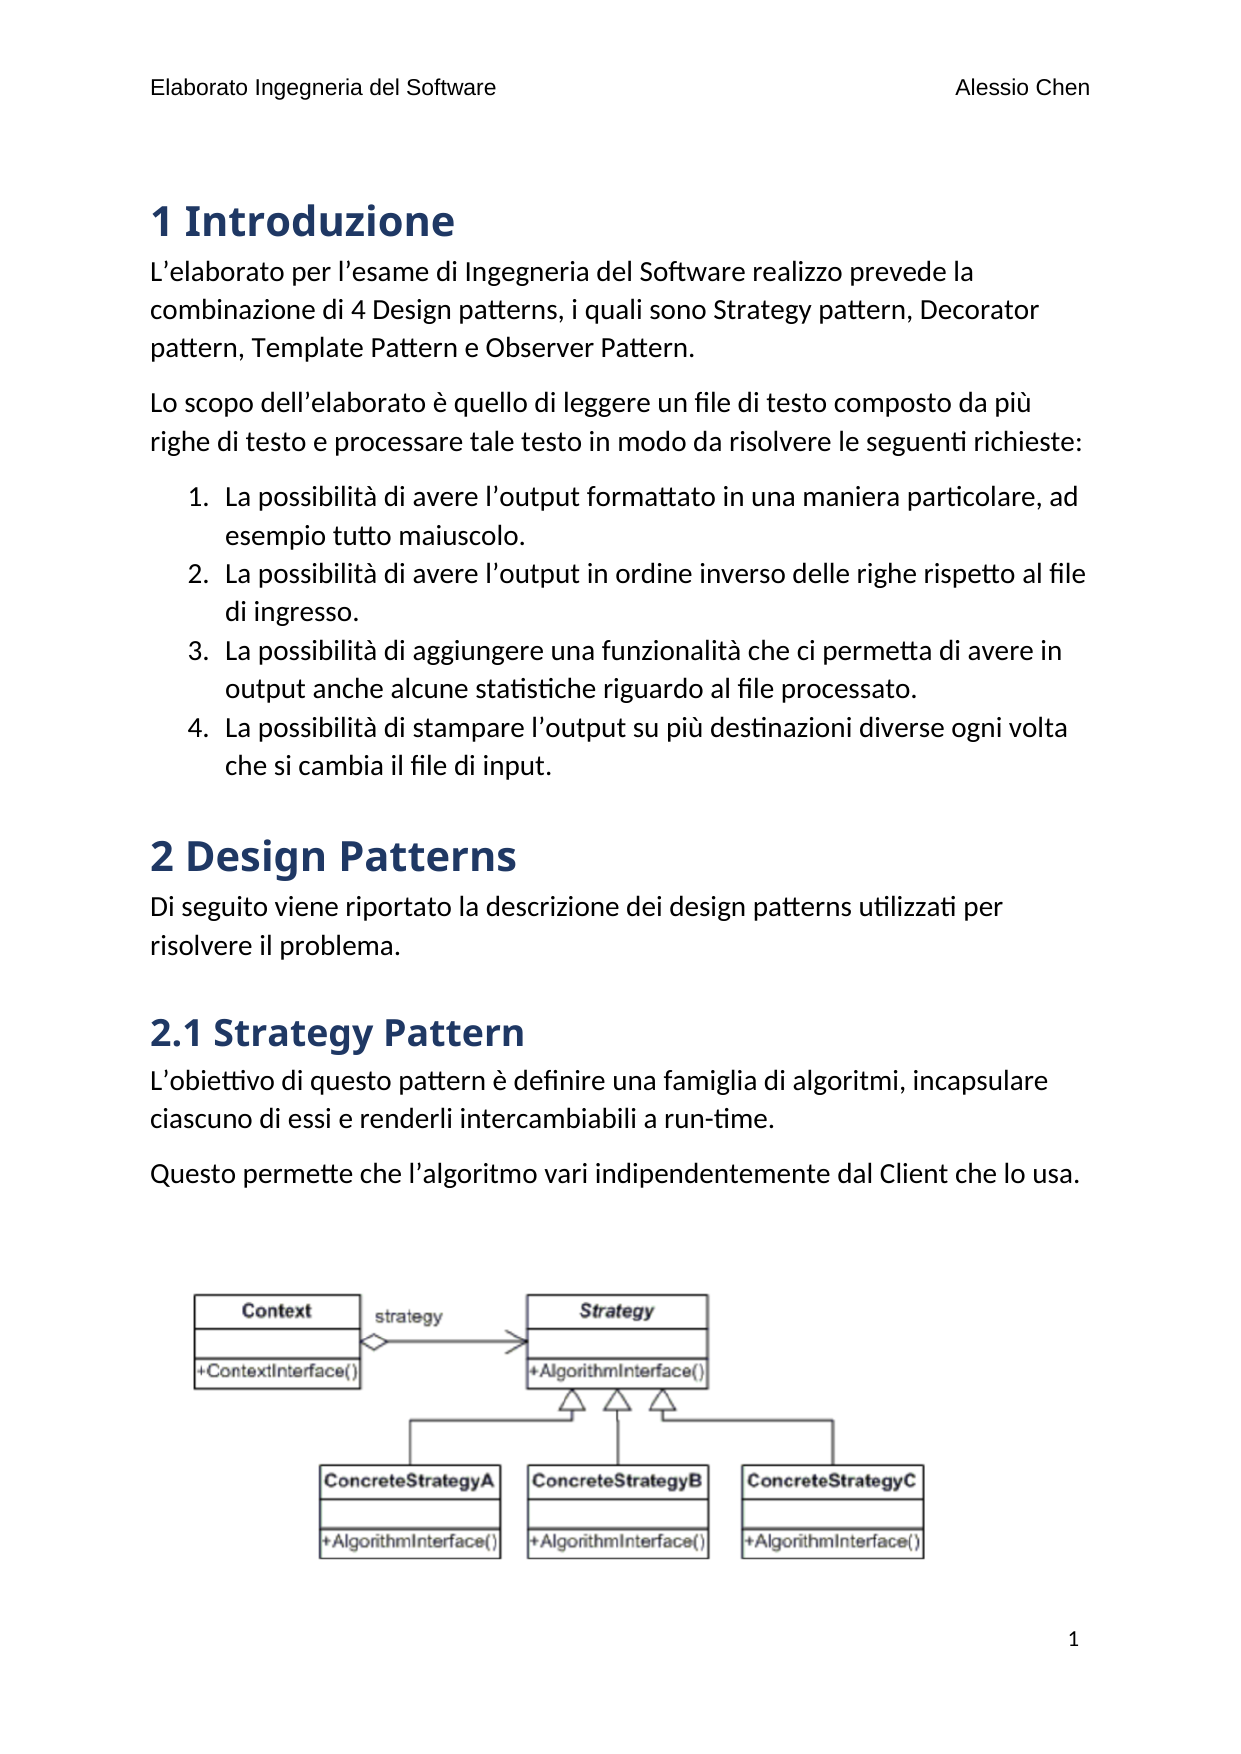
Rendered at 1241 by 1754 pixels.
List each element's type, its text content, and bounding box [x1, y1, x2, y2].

text Di seguito viene riportato la descrizione dei design patterns utilizzati per risolvere il problema. [150, 888, 1090, 962]
list La possibilità di avere l’output in ordine inverso delle righe rispetto al file di ingresso. [187, 555, 1090, 629]
subtitle 1 Introduzione [150, 192, 1090, 248]
list La possibilità di stampare l’output su più destinazioni diverse ogni volta che si cambia il file di input. [187, 709, 1090, 783]
text L’elaborato per l’esame di Ingegneria del Software realizzo prevede la combinazione di 4 Design patterns, i quali sono Strategy pattern, Decorator pattern, Template Pattern e Observer Pattern. [150, 253, 1090, 365]
list La possibilità di avere l’output formattato in una maniera particolare, ad esempio tutto maiuscolo. [187, 478, 1090, 552]
subtitle 2 Design Patterns [150, 827, 1090, 884]
subtitle 2.1 Strategy Pattern [150, 1007, 1090, 1058]
text L’obiettivo di questo pattern è definire una famiglia di algoritmi, incapsulare ciascuno di essi e renderli intercambiabili a run-time. [150, 1062, 1090, 1136]
text Lo scopo dell’elaborato è quello di leggere un file di testo composto da più righe di testo e processare tale testo in modo da risolvere le seguenti richieste: [150, 384, 1090, 459]
picture [150, 1265, 979, 1595]
text Questo permette che l’algoritmo vari indipendentemente dal Client che lo usa. [150, 1156, 1090, 1191]
list La possibilità di aggiungere una funzionalità che ci permetta di avere in output anche alcune statistiche riguardo al file processato. [187, 632, 1090, 706]
